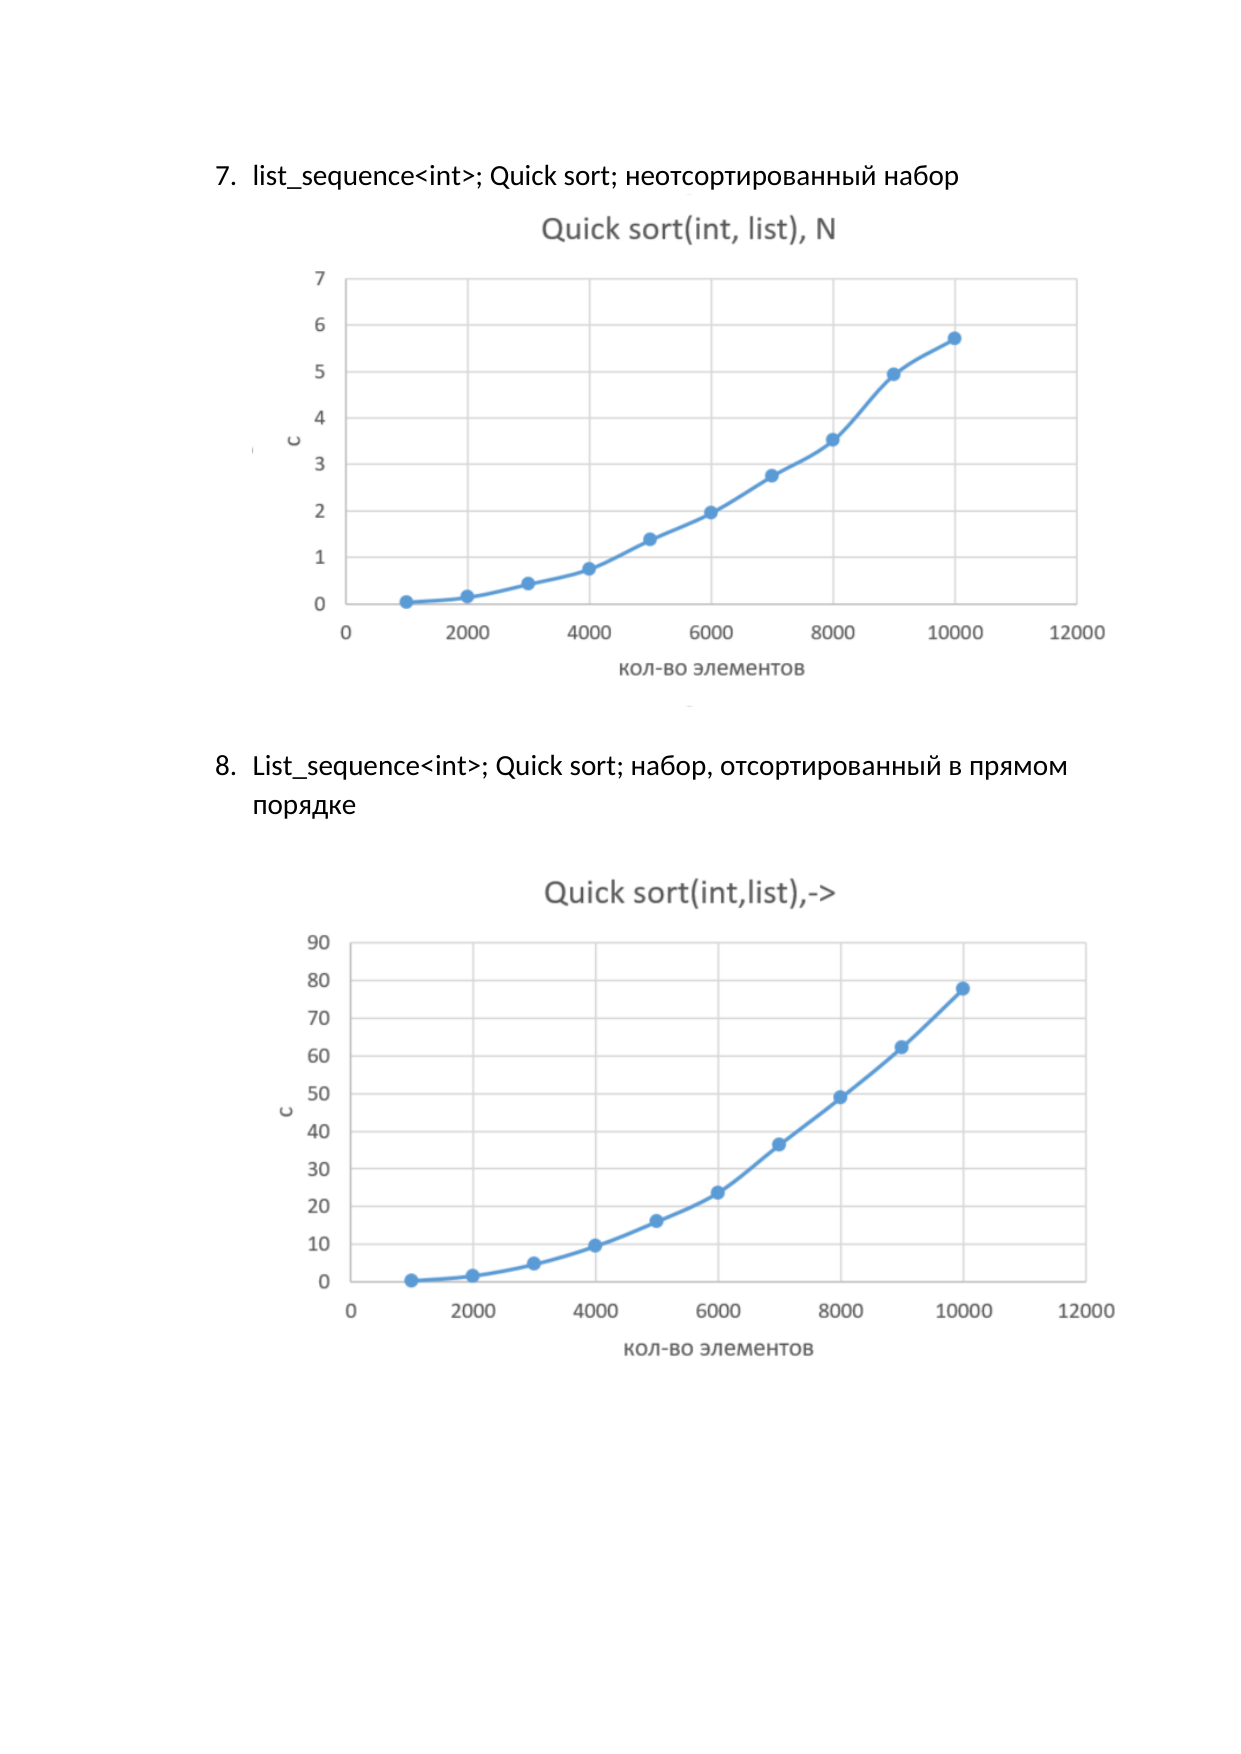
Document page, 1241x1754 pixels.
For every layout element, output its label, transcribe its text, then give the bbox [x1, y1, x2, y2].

list list_sequence<int>; Quick sort; неотсортированный набор [215, 157, 1152, 192]
picture [252, 862, 1129, 1383]
picture [252, 194, 1122, 707]
list List_sequence<int>; Quick sort; набор, отсортированный в прямом порядке [215, 747, 1152, 822]
